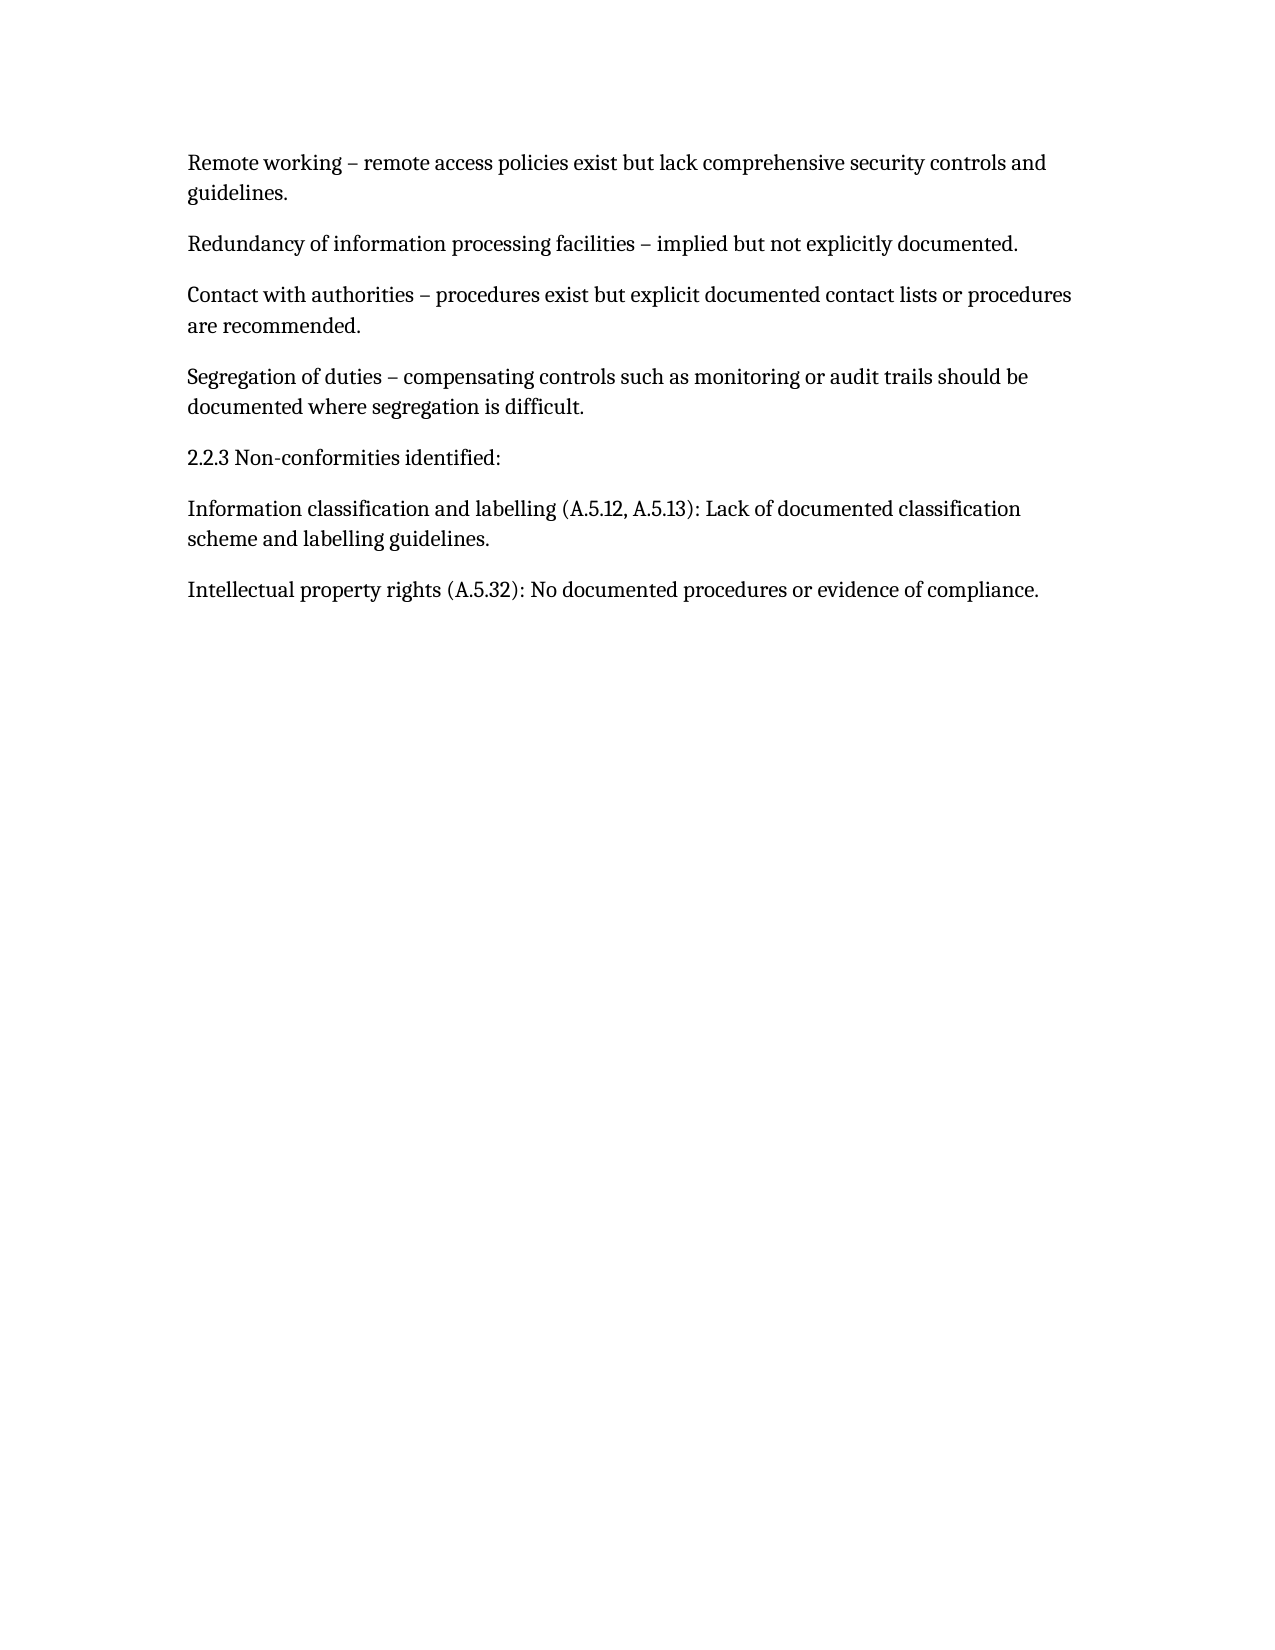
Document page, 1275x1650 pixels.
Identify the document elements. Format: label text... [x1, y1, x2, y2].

text Intellectual property rights (A.5.32): No documented procedures or evidence of compliance. [187, 577, 1087, 603]
text Contact with authorities – procedures exist but explicit documented contact lists or procedures are recommended. [187, 282, 1087, 339]
text Redundancy of information processing facilities – implied but not explicitly documented. [187, 231, 1087, 258]
text 2.2.3 Non-conformities identified: [187, 445, 1087, 471]
text Segregation of duties – compensating controls such as monitoring or audit trails should be documented where segregation is difficult. [187, 363, 1087, 420]
text Remote working – remote access policies exist but lack comprehensive security controls and guidelines. [187, 150, 1087, 207]
text Information classification and labelling (A.5.12, A.5.13): Lack of documented classification scheme and labelling guidelines. [187, 496, 1087, 552]
